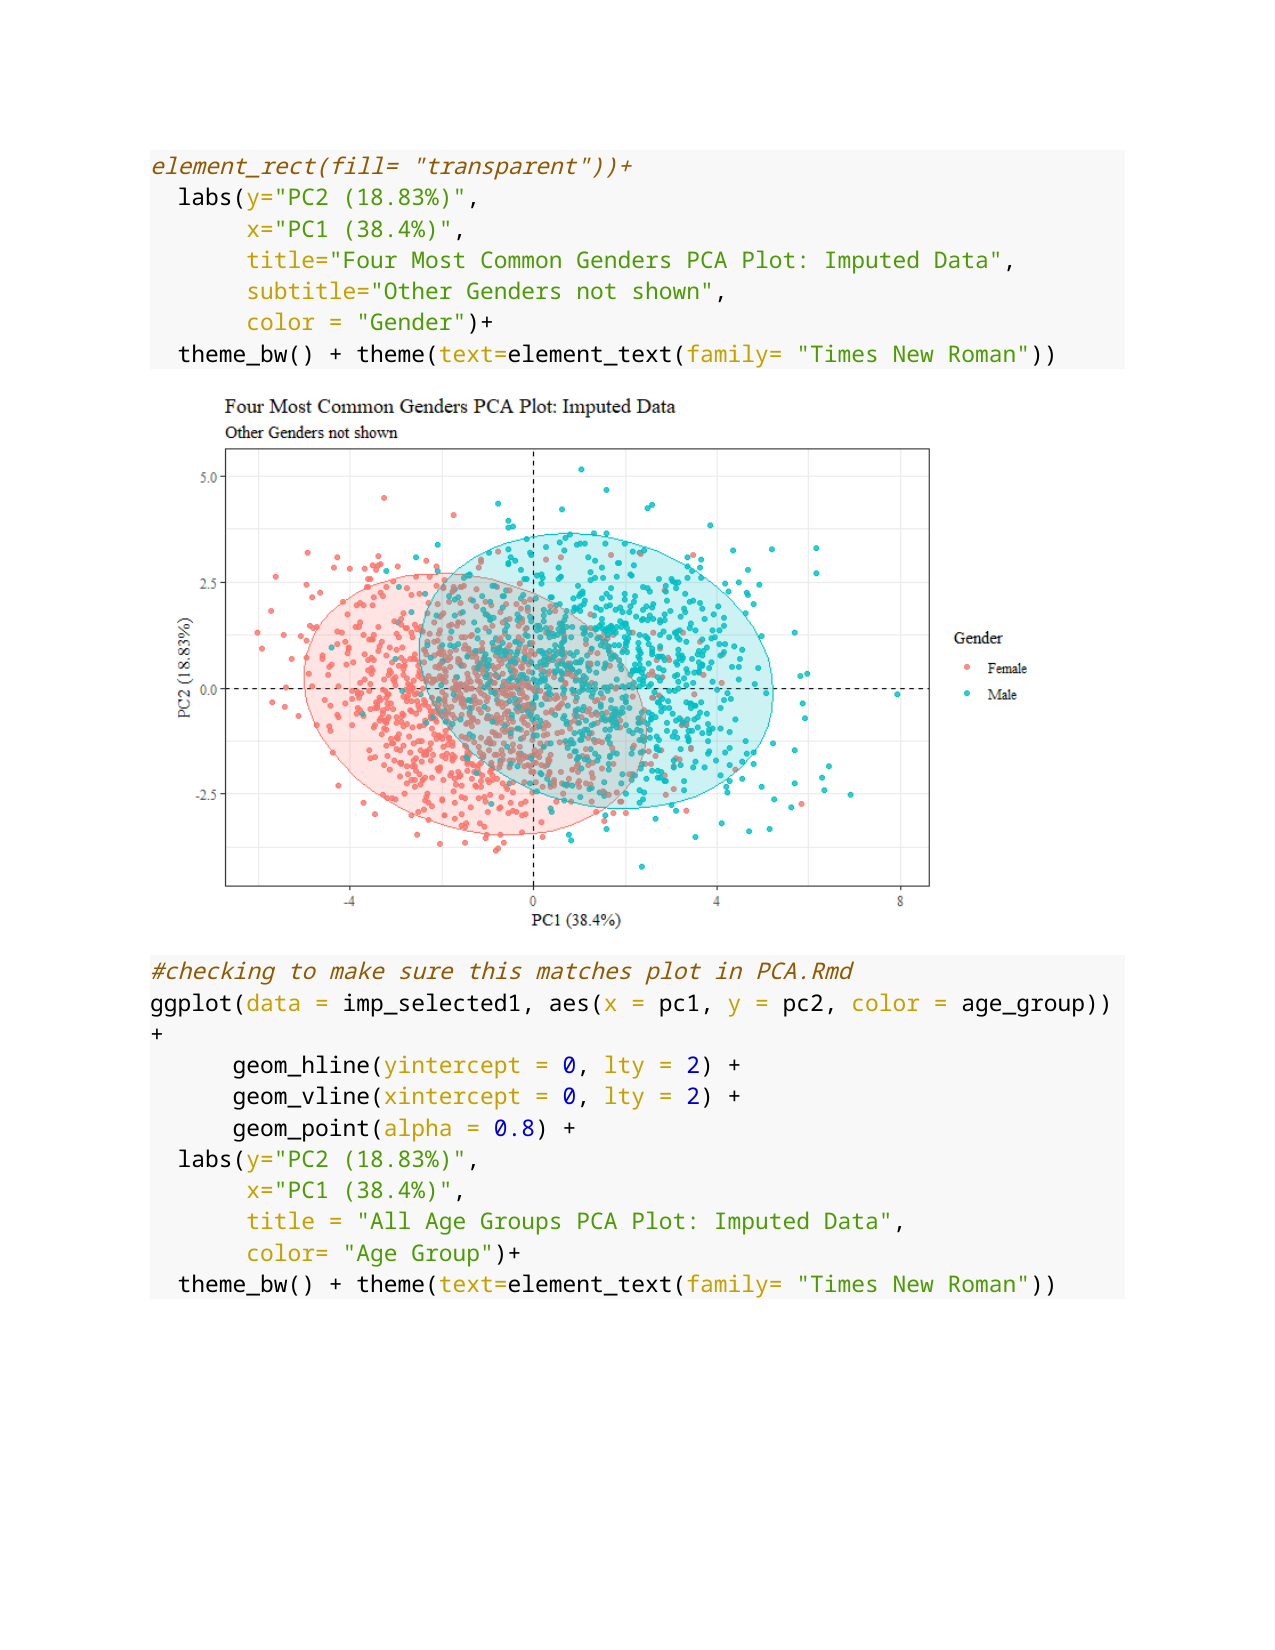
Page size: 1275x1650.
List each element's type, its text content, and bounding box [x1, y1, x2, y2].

text #checking to make sure this matches plot in PCA.Rmd ggplot(data = imp_selected1, aes(x = pc1, y = pc2, color = age_group)) + geom_hline(yintercept = 0, lty = 2) + geom_vline(xintercept = 0, lty = 2) + geom_point(alpha = 0.8) + labs(y="PC2 (18.83%)", x="PC1 (38.4%)", title = "All Age Groups PCA Plot: Imputed Data", color= "Age Group")+ theme_bw() + theme(text=element_text(family= "Times New Roman")) [164, 955, 1125, 1299]
picture [168, 389, 1044, 937]
